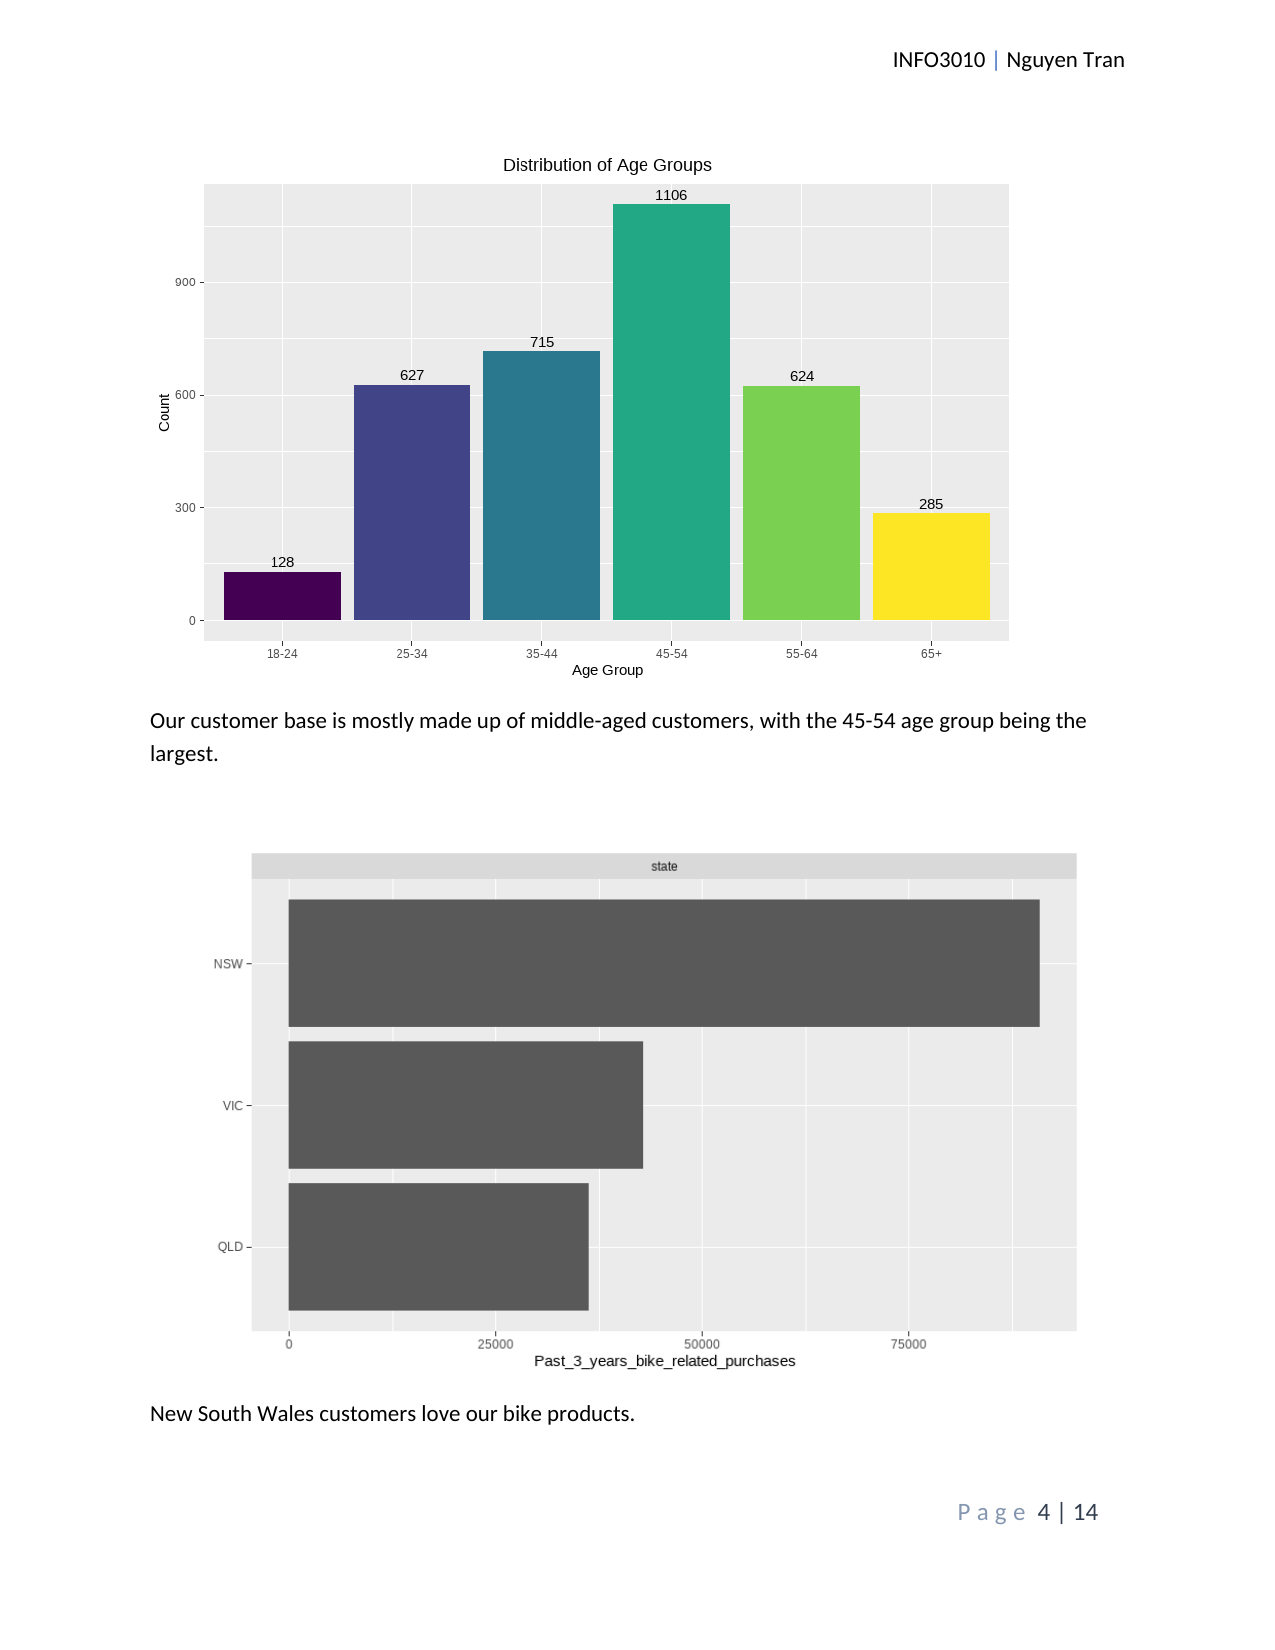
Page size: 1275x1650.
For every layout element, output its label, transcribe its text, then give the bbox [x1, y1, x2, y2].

picture [188, 845, 1087, 1375]
text New South Wales customers love our bike products. [150, 1399, 1125, 1427]
text Our customer base is mostly made up of middle-aged customers, with the 45-54 age group being the largest. [150, 707, 1125, 767]
picture [150, 150, 1018, 686]
